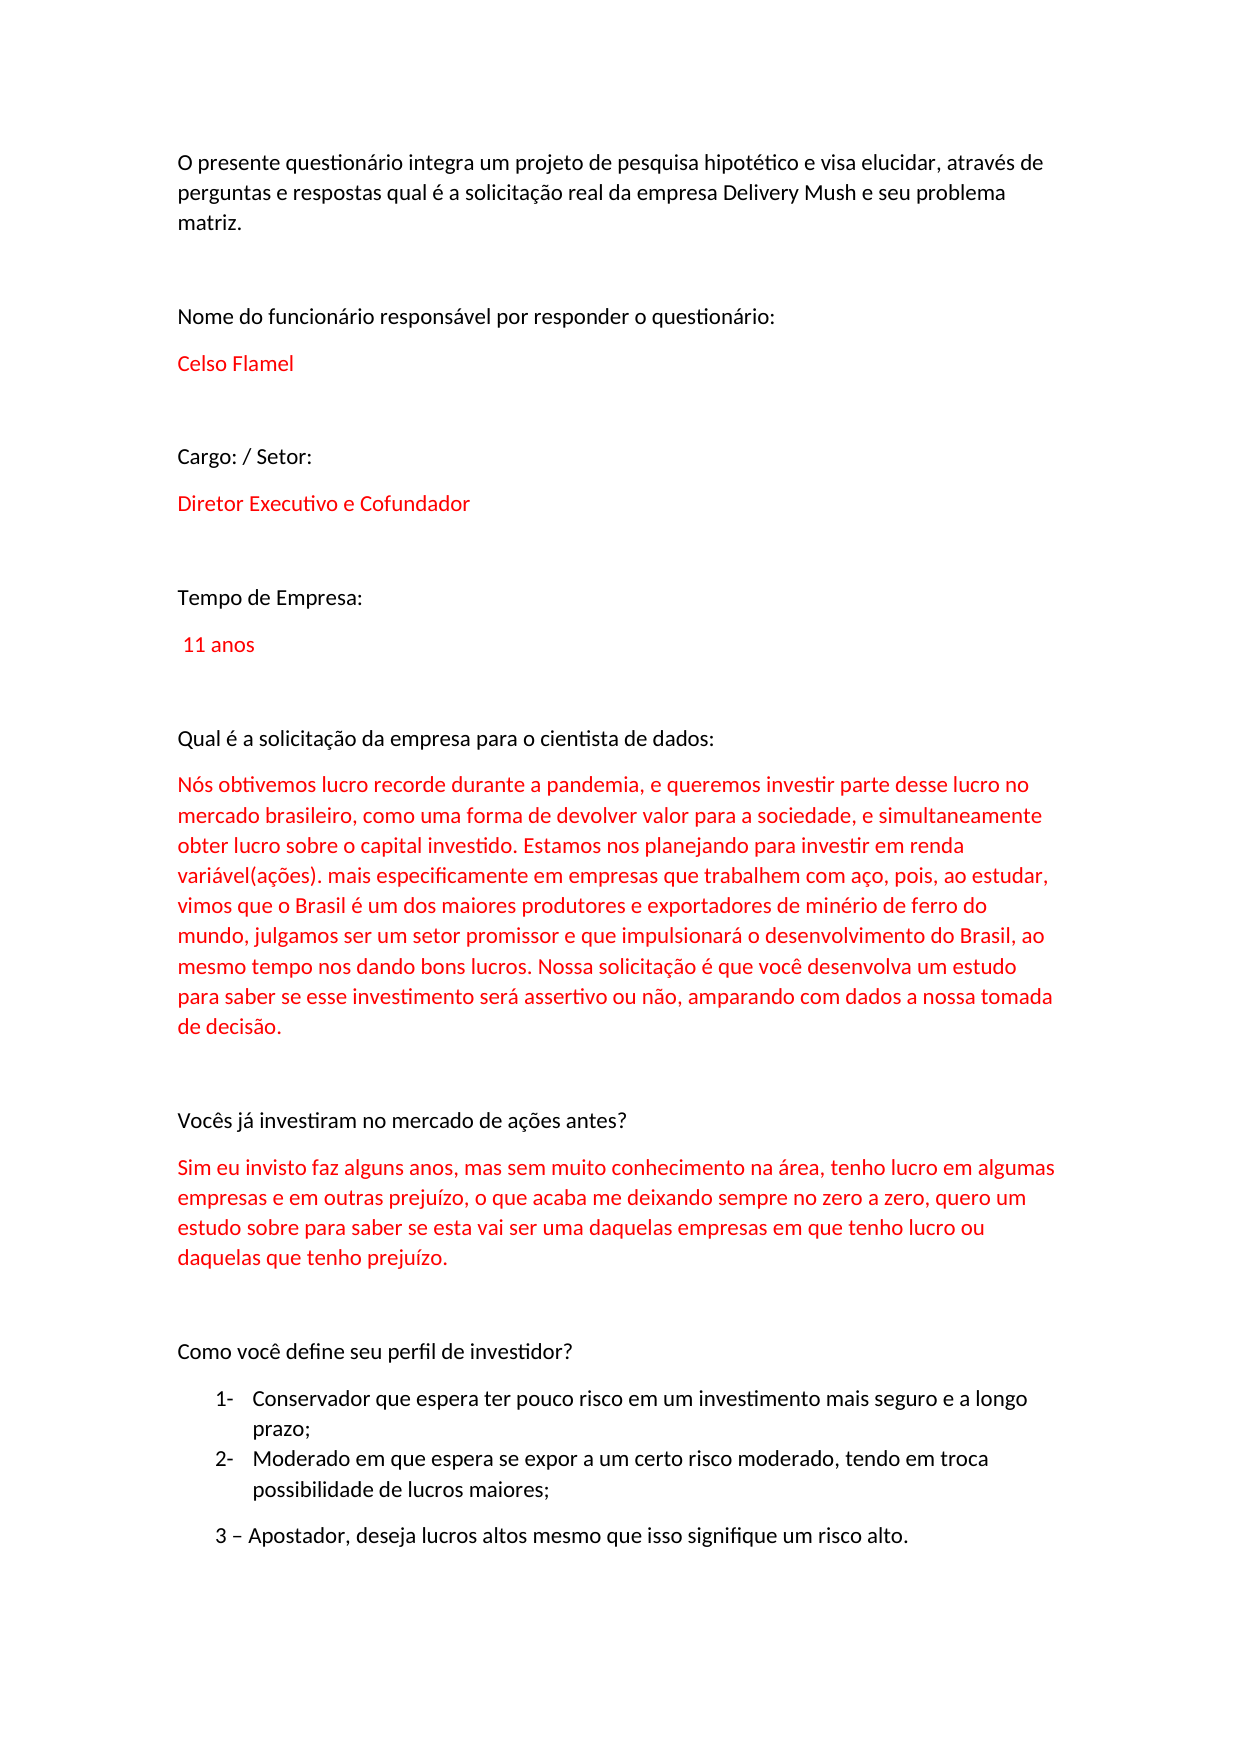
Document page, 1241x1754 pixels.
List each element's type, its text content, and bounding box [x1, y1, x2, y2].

list Conservador que espera ter pouco risco em um investimento mais seguro e a longo prazo; [215, 1384, 1063, 1442]
text Cargo: / Setor: [177, 442, 1063, 470]
text 3 – Apostador, deseja lucros altos mesmo que isso signifique um risco alto. [215, 1522, 1063, 1549]
list Moderado em que espera se expor a um certo risco moderado, tendo em troca possibilidade de lucros maiores; [215, 1444, 1063, 1503]
text Nome do funcionário responsável por responder o questionário: [177, 302, 1063, 330]
text Qual é a solicitação da empresa para o cientista de dados: [177, 724, 1063, 752]
text Vocês já investiram no mercado de ações antes? [177, 1106, 1063, 1134]
text 11 anos [177, 630, 1063, 658]
text Como você define seu perfil de investidor? [177, 1337, 1063, 1365]
text Nós obtivemos lucro recorde durante a pandemia, e queremos investir parte desse lucro no mercado brasileiro, como uma forma de devolver valor para a sociedade, e simultaneamente obter lucro sobre o capital investido. Estamos nos planejando para investir em renda variável(ações). mais especificamente em empresas que trabalhem com aço, pois, ao estudar, vimos que o Brasil é um dos maiores produtores e exportadores de minério de ferro do mundo, julgamos ser um setor promissor e que impulsionará o desenvolvimento do Brasil, ao mesmo tempo nos dando bons lucros. Nossa solicitação é que você desenvolva um estudo para saber se esse investimento será assertivo ou não, amparando com dados a nossa tomada de decisão. [177, 771, 1063, 1040]
text Diretor Executivo e Cofundador [177, 489, 1063, 517]
text Tempo de Empresa: [177, 583, 1063, 611]
text Celso Flamel [177, 349, 1063, 377]
text O presente questionário integra um projeto de pesquisa hipotético e visa elucidar, através de perguntas e respostas qual é a solicitação real da empresa Delivery Mush e seu problema matriz. [177, 148, 1063, 236]
